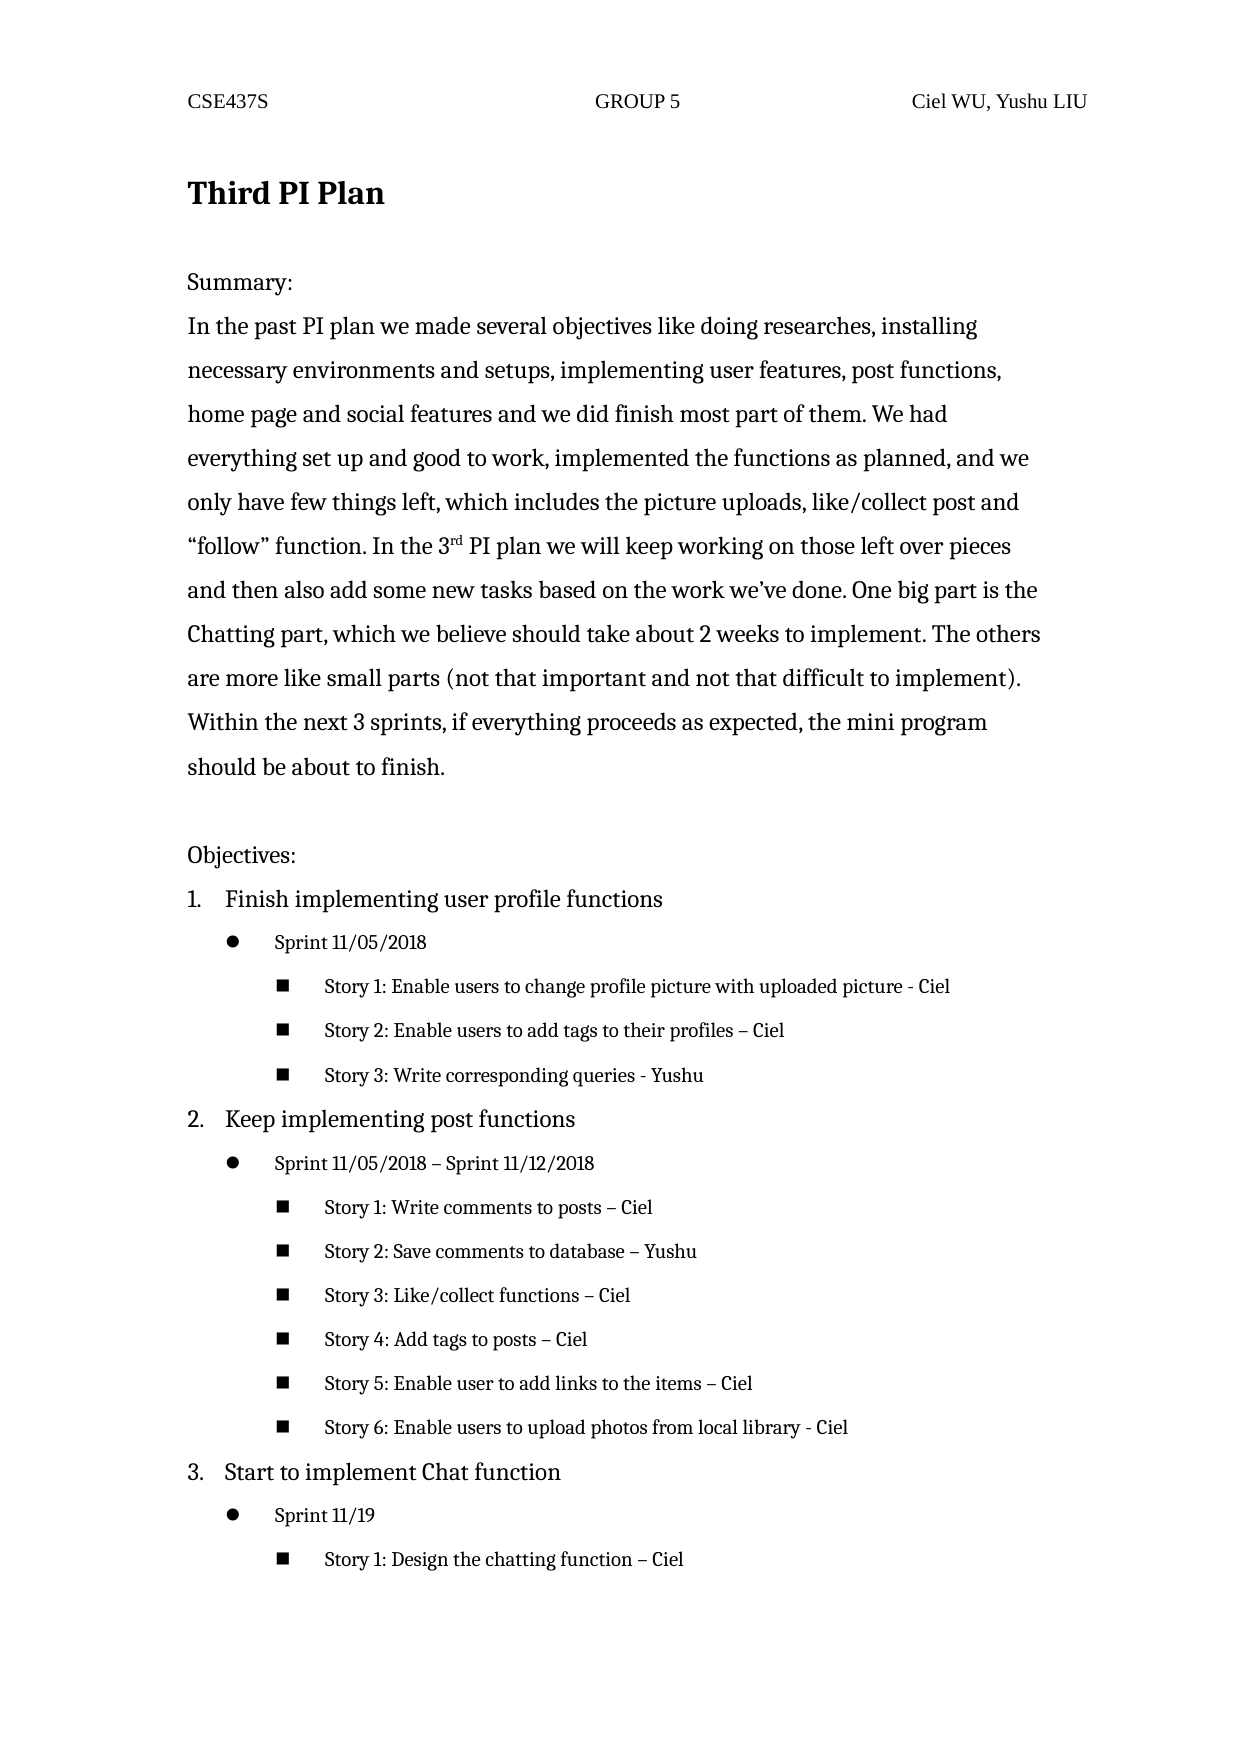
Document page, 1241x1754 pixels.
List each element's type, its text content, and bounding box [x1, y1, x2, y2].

list Story 2: Save comments to database – Yushu [275, 1229, 1053, 1273]
list Story 5: Enable user to add links to the items – Ciel [275, 1362, 1053, 1406]
list Keep implementing post functions [187, 1097, 1053, 1141]
text Objectives: [187, 833, 1053, 877]
list Story 1: Design the chatting function – Ciel [275, 1538, 1053, 1582]
text In the past PI plan we made several objectives like doing researches, installing necessary environments and setups, implementing user features, post functions, home page and social features and we did finish most part of them. We had everything set up and good to work, implemented the functions as planned, and we only have few things left, which includes the picture uploads, like/collect post and “follow” function. In the 3rd PI plan we will keep working on those left over pieces and then also add some new tasks based on the work we’ve done. One big part is the Chatting part, which we believe should take about 2 weeks to implement. The others are more like small parts (not that important and not that difficult to implement). Within the next 3 sprints, if everything proceeds as expected, the mini program should be about to finish. [187, 304, 1053, 789]
list Story 1: Enable users to change profile picture with uploaded picture - Ciel [275, 965, 1053, 1009]
list Sprint 11/05/2018 [225, 921, 1053, 965]
list Story 6: Enable users to upload photos from local library - Ciel [275, 1406, 1053, 1450]
list Sprint 11/19 [225, 1494, 1053, 1538]
text Summary: [187, 260, 1053, 304]
list Start to implement Chat function [187, 1450, 1053, 1494]
list Story 2: Enable users to add tags to their profiles – Ciel [275, 1009, 1053, 1053]
text Third PI Plan [187, 172, 1053, 216]
list Story 3: Write corresponding queries - Yushu [275, 1053, 1053, 1097]
list Finish implementing user profile functions [187, 877, 1053, 921]
list Sprint 11/05/2018 – Sprint 11/12/2018 [225, 1141, 1053, 1185]
list Story 4: Add tags to posts – Ciel [275, 1318, 1053, 1362]
list Story 1: Write comments to posts – Ciel [275, 1185, 1053, 1229]
list Story 3: Like/collect functions – Ciel [275, 1273, 1053, 1318]
